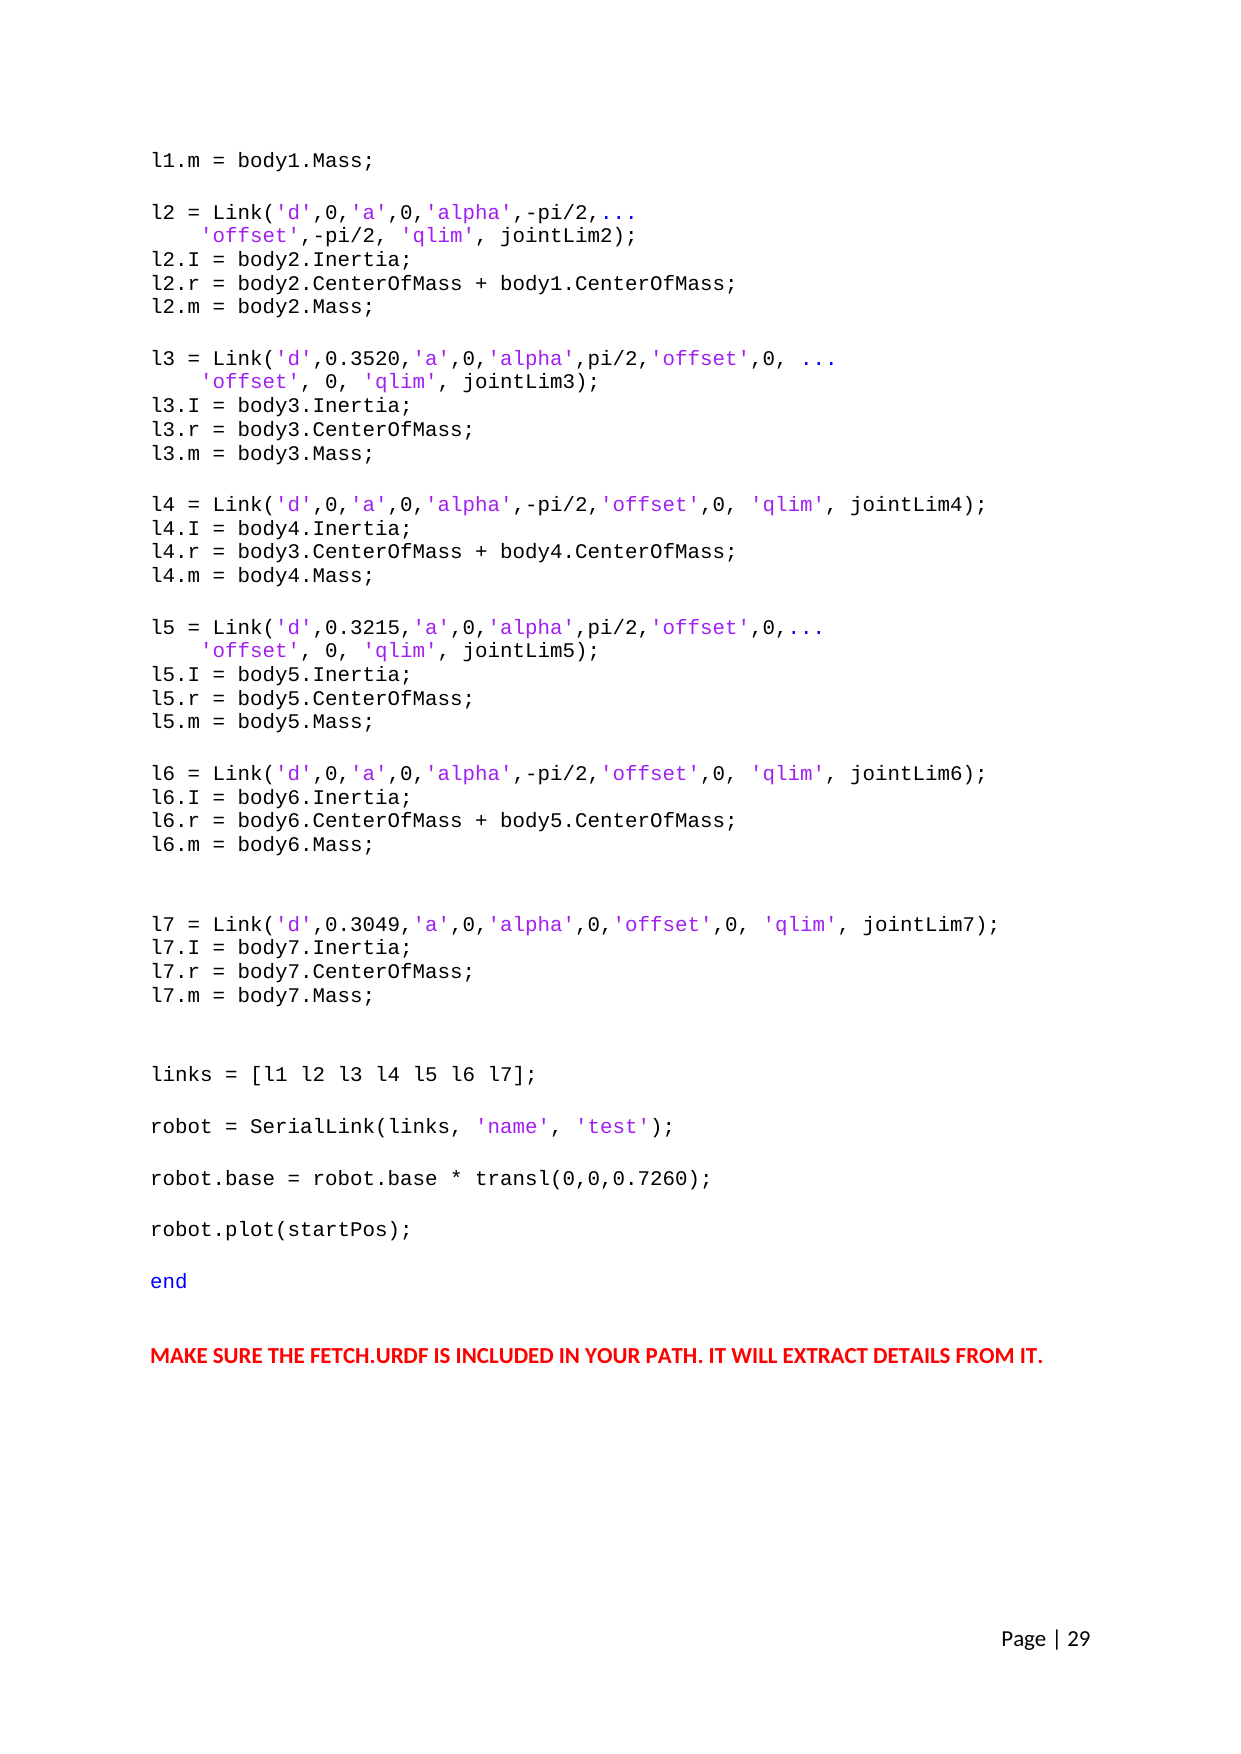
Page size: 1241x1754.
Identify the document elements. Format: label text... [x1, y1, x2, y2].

text l2.r = body2.CenterOfMass + body1.CenterOfMass; [150, 273, 1090, 296]
text l3 = Link('d',0.3520,'a',0,'alpha',pi/2,'offset',0, ... [150, 348, 1090, 372]
text l5.r = body5.CenterOfMass; [150, 688, 1090, 711]
text l6.m = body6.Mass; [150, 834, 1090, 858]
text 'offset',-pi/2, 'qlim', jointLim2); [150, 225, 1090, 249]
text robot = SerialLink(links, 'name', 'test'); [150, 1116, 1090, 1139]
text l5.I = body5.Inertia; [150, 664, 1090, 688]
text l2.I = body2.Inertia; [150, 249, 1090, 273]
text l3.r = body3.CenterOfMass; [150, 419, 1090, 442]
text l4.I = body4.Inertia; [150, 518, 1090, 541]
text l4.r = body3.CenterOfMass + body4.CenterOfMass; [150, 541, 1090, 565]
text robot.plot(startPos); [150, 1219, 1090, 1243]
text l5 = Link('d',0.3215,'a',0,'alpha',pi/2,'offset',0,... [150, 617, 1090, 640]
text l3.I = body3.Inertia; [150, 395, 1090, 419]
text links = [l1 l2 l3 l4 l5 l6 l7]; [150, 1064, 1090, 1088]
text l7 = Link('d',0.3049,'a',0,'alpha',0,'offset',0, 'qlim', jointLim7); [150, 914, 1090, 937]
text l4 = Link('d',0,'a',0,'alpha',-pi/2,'offset',0, 'qlim', jointLim4); [150, 494, 1090, 518]
text l7.r = body7.CenterOfMass; [150, 961, 1090, 984]
text l3.m = body3.Mass; [150, 442, 1090, 466]
text l2.m = body2.Mass; [150, 296, 1090, 320]
text l6 = Link('d',0,'a',0,'alpha',-pi/2,'offset',0, 'qlim', jointLim6); [150, 763, 1090, 787]
text l6.r = body6.CenterOfMass + body5.CenterOfMass; [150, 810, 1090, 834]
text l2 = Link('d',0,'a',0,'alpha',-pi/2,... [150, 202, 1090, 225]
text 'offset', 0, 'qlim', jointLim3); [150, 372, 1090, 395]
text end [150, 1271, 1090, 1294]
text l1.m = body1.Mass; [150, 150, 1090, 174]
text l4.m = body4.Mass; [150, 565, 1090, 589]
text MAKE SURE THE FETCH.URDF IS INCLUDED IN YOUR PATH. IT WILL EXTRACT DETAILS FROM IT. [150, 1341, 1090, 1369]
text l7.m = body7.Mass; [150, 984, 1090, 1008]
text robot.base = robot.base * transl(0,0,0.7260); [150, 1168, 1090, 1191]
text 'offset', 0, 'qlim', jointLim5); [150, 640, 1090, 664]
text l6.I = body6.Inertia; [150, 787, 1090, 810]
text l7.I = body7.Inertia; [150, 937, 1090, 961]
text l5.m = body5.Mass; [150, 711, 1090, 735]
